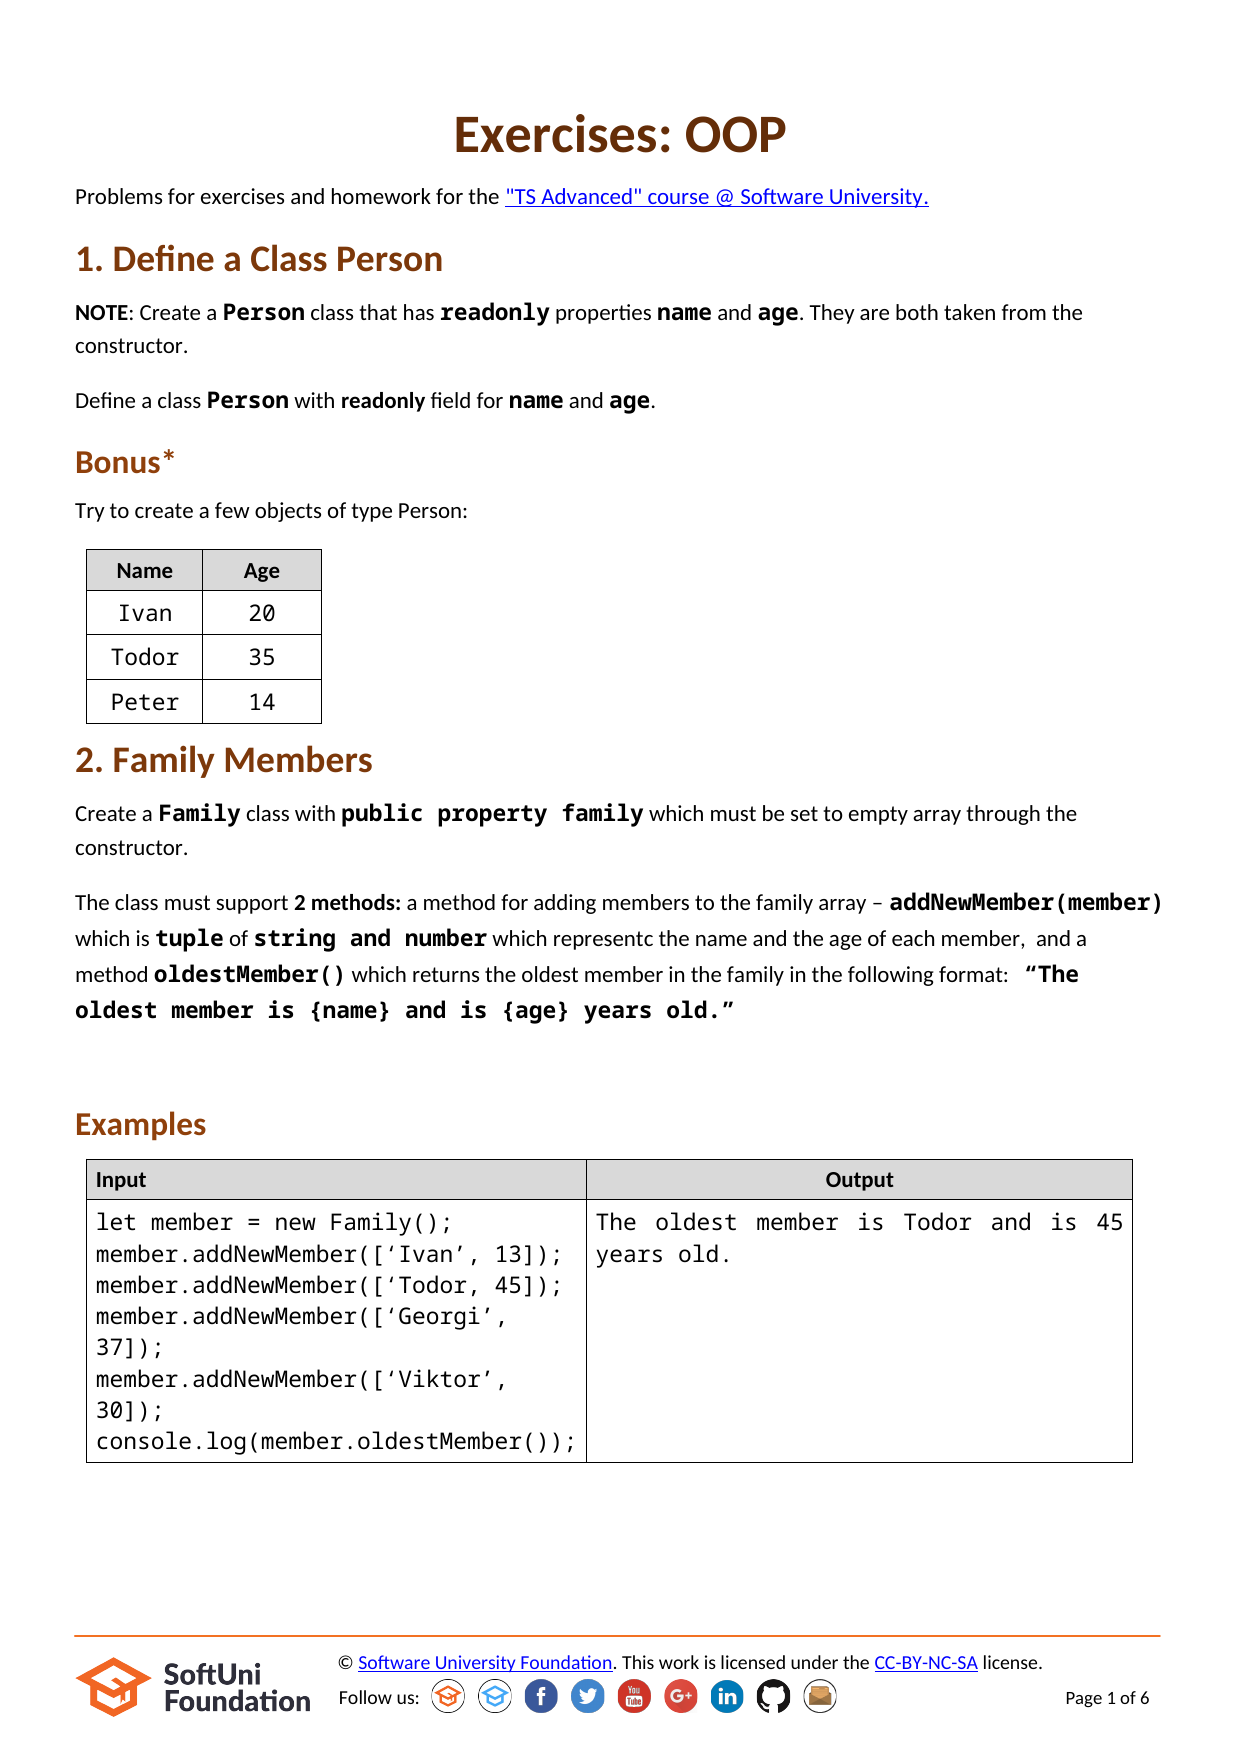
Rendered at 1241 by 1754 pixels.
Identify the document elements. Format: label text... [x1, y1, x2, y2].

table_cell let member = new Family(); member.addNewMember([‘Ivan’, 13]); member.addNewMember([‘Todor, 45]); member.addNewMember([‘Georgi’, 37]); member.addNewMember([‘Viktor’, 30]); console.log(member.oldestMember()); [87, 1200, 586, 1462]
table_cell 35 [203, 635, 321, 678]
picture [431, 1679, 465, 1713]
picture [711, 1705, 720, 1713]
text Define a class Person with readonly field for name and age. [75, 384, 1165, 416]
picture [725, 1694, 736, 1704]
text NOTE: Create a Person class that has readonly properties name and age. They are both taken from the constructor. [75, 296, 1165, 359]
picture [711, 1680, 720, 1688]
subtitle Family Members [75, 736, 1165, 782]
picture [478, 1679, 512, 1713]
picture [524, 1679, 558, 1713]
text Create a Family class with public property family which must be set to empty array through the constructor. [75, 797, 1165, 861]
table_cell 20 [203, 591, 321, 634]
subtitle Examples [75, 1103, 1165, 1144]
subtitle Define a Class Person [75, 235, 1165, 281]
table_cell Todor [87, 635, 202, 678]
picture [664, 1679, 698, 1713]
table_cell 14 [203, 680, 321, 723]
table_cell The oldest member is Todor and is 45 years old. [587, 1200, 1132, 1462]
picture [75, 1657, 310, 1717]
subtitle Bonus* [75, 441, 1165, 482]
picture [803, 1679, 837, 1713]
table_cell Peter [87, 680, 202, 723]
table_header Input [87, 1160, 586, 1199]
subtitle Exercises: OOP [75, 99, 1165, 166]
picture [734, 1680, 744, 1690]
table_header Name [87, 550, 202, 590]
text The class must support 2 methods: a method for adding members to the family array – addNewMember(member) which is tuple of string and number which representс the name and the age of each member, and a method oldestMember() which returns the oldest member in the family in the following format: “The oldest member is {name} and is {age} years old.” [75, 886, 1165, 1025]
table_header Age [203, 550, 321, 590]
table_cell Ivan [87, 591, 202, 634]
picture [617, 1679, 651, 1713]
text Try to create a few objects of type Person: [75, 496, 1165, 524]
picture [756, 1679, 790, 1713]
table_header Output [587, 1160, 1132, 1199]
text Problems for exercises and homework for the "TS Advanced" course @ Software University. [75, 182, 1165, 210]
picture [734, 1703, 744, 1713]
picture [571, 1679, 605, 1713]
